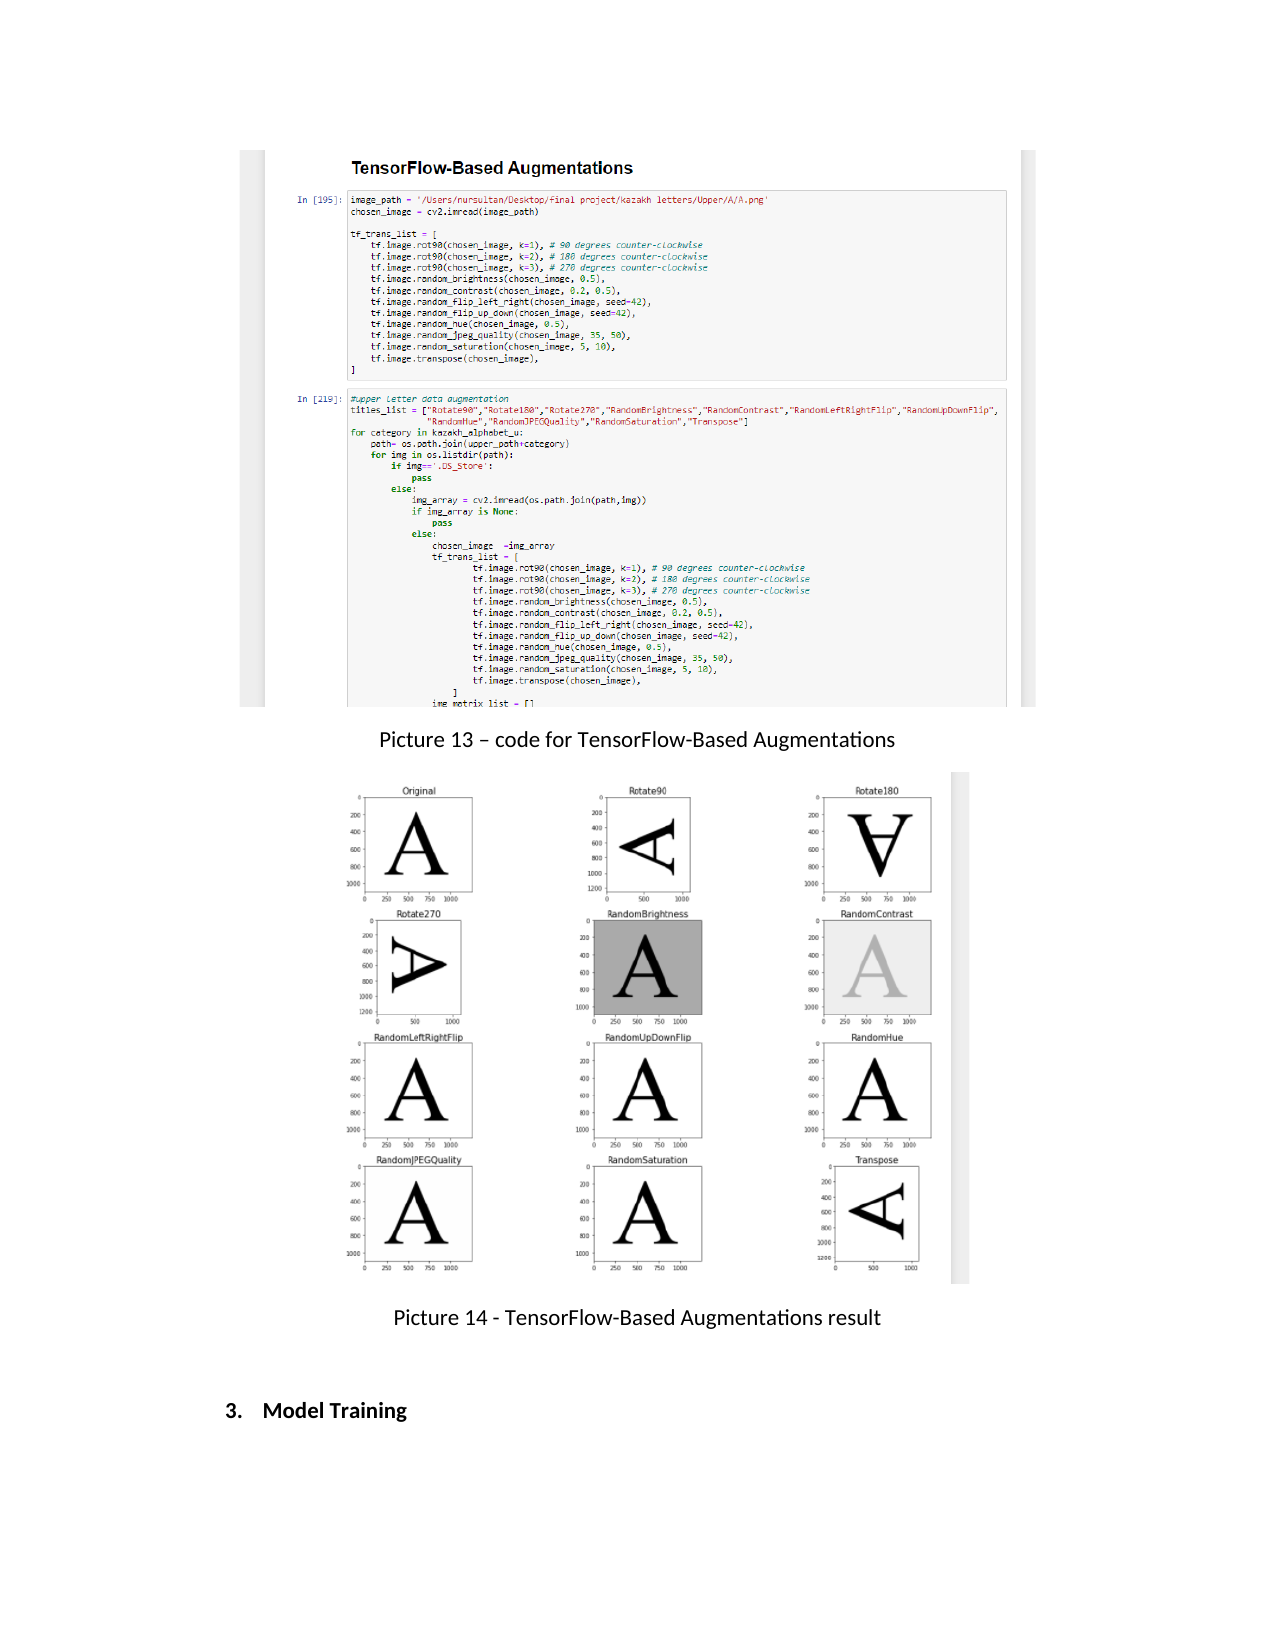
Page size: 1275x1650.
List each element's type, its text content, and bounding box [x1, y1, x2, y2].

picture [239, 150, 1036, 707]
text Picture 14 - TensorFlow-Based Augmentations result [150, 1303, 1125, 1331]
text Picture 13 – code for TensorFlow-Based Augmentations [150, 726, 1125, 753]
picture [305, 772, 970, 1284]
list Model Training [225, 1396, 1125, 1424]
